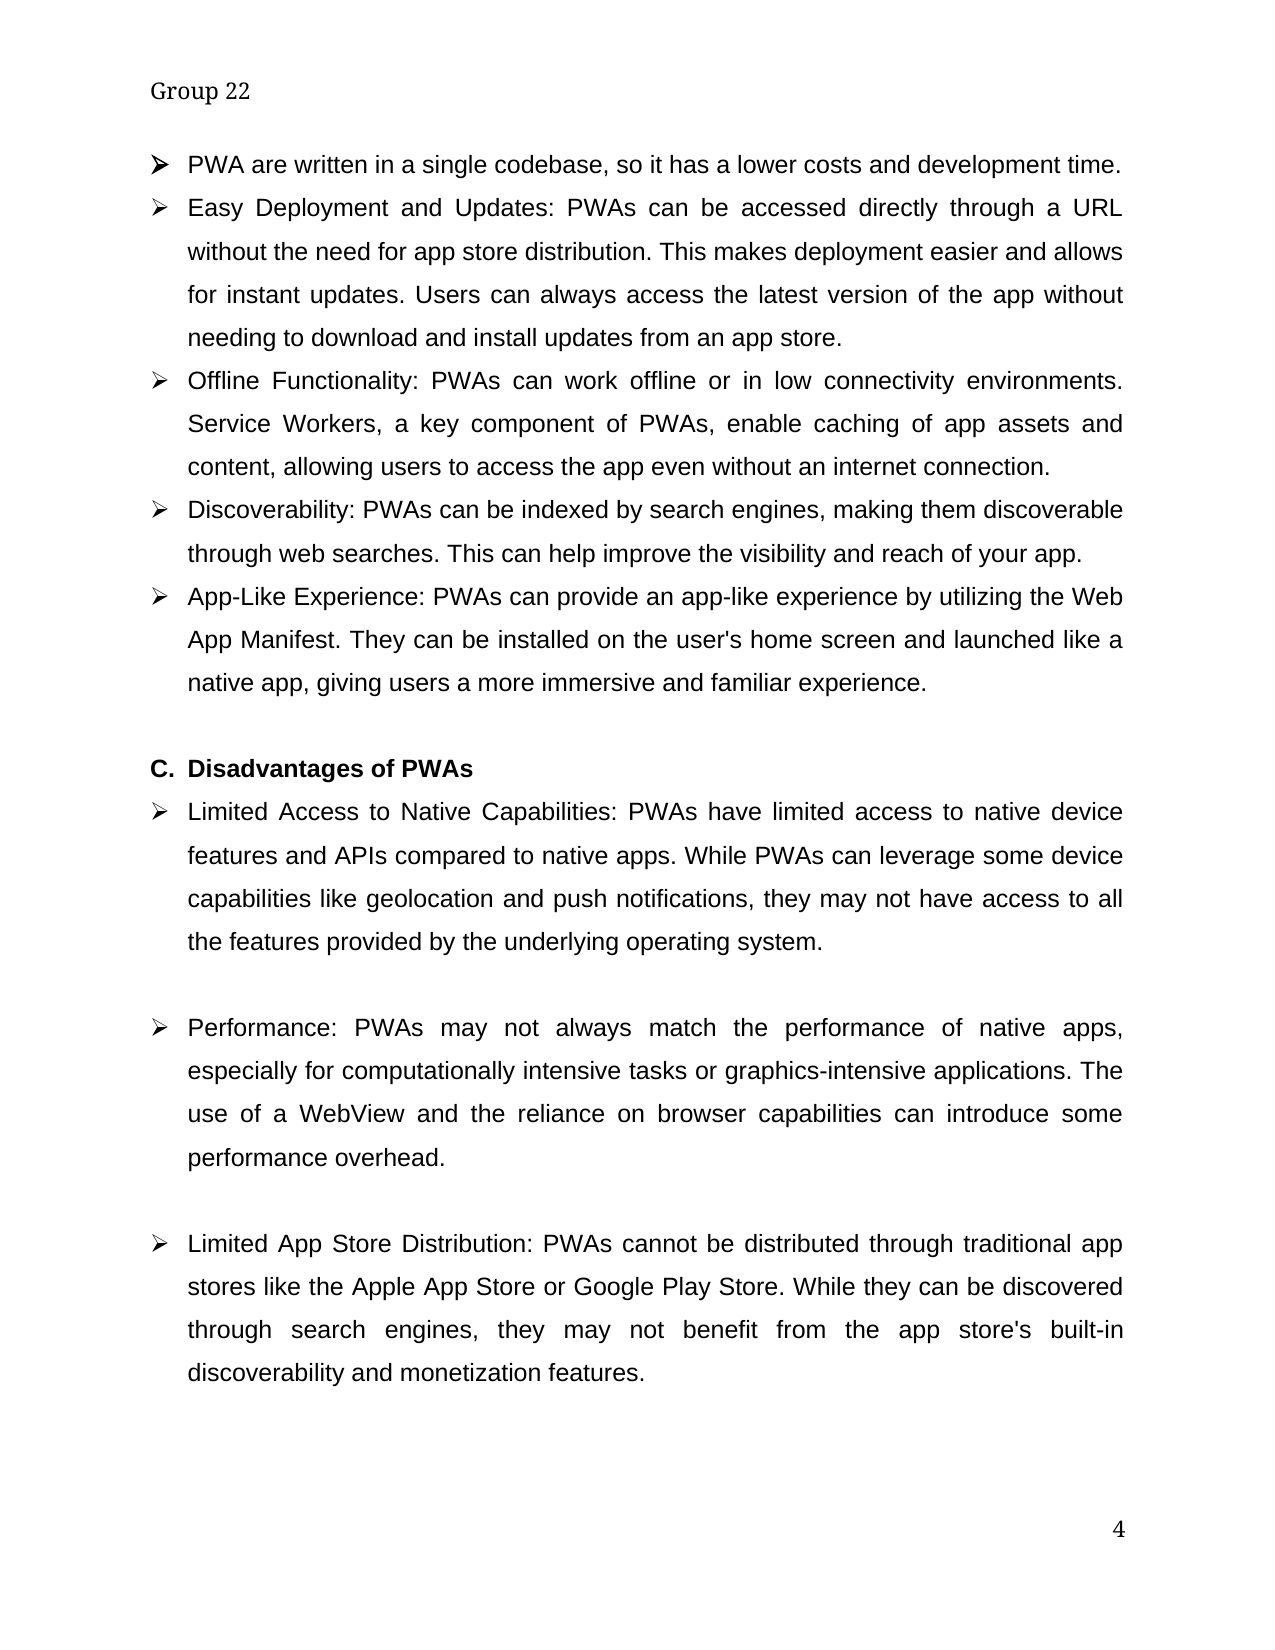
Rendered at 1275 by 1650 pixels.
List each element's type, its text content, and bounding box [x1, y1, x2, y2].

list Limited App Store Distribution: PWAs cannot be distributed through traditional app stores like the Apple App Store or Google Play Store. While they can be discovered through search engines, they may not benefit from the app store's built-in discoverability and monetization features. [150, 1229, 1125, 1387]
list Easy Deployment and Updates: PWAs can be accessed directly through a URL without the need for app store distribution. This makes deployment easier and allows for instant updates. Users can always access the latest version of the app without needing to download and install updates from an app store. [150, 193, 1125, 351]
list PWA are written in a single codebase, so it has a lower costs and development time. [150, 150, 1125, 179]
list Disadvantages of PWAs [150, 754, 1125, 783]
list Discoverability: PWAs can be indexed by search engines, making them discoverable through web searches. This can help improve the visibility and reach of your app. [150, 495, 1125, 567]
list Limited Access to Native Capabilities: PWAs have limited access to native device features and APIs compared to native apps. While PWAs can leverage some device capabilities like geolocation and push notifications, they may not have access to all the features provided by the underlying operating system. [150, 797, 1125, 956]
list Performance: PWAs may not always match the performance of native apps, especially for computationally intensive tasks or graphics-intensive applications. The use of a WebView and the reliance on browser capabilities can introduce some performance overhead. [150, 1013, 1125, 1171]
list Offline Functionality: PWAs can work offline or in low connectivity environments. Service Workers, a key component of PWAs, enable caching of app assets and content, allowing users to access the app even without an internet connection. [150, 366, 1125, 481]
list App-Like Experience: PWAs can provide an app-like experience by utilizing the Web App Manifest. They can be installed on the user's home screen and launched like a native app, giving users a more immersive and familiar experience. [150, 582, 1125, 697]
